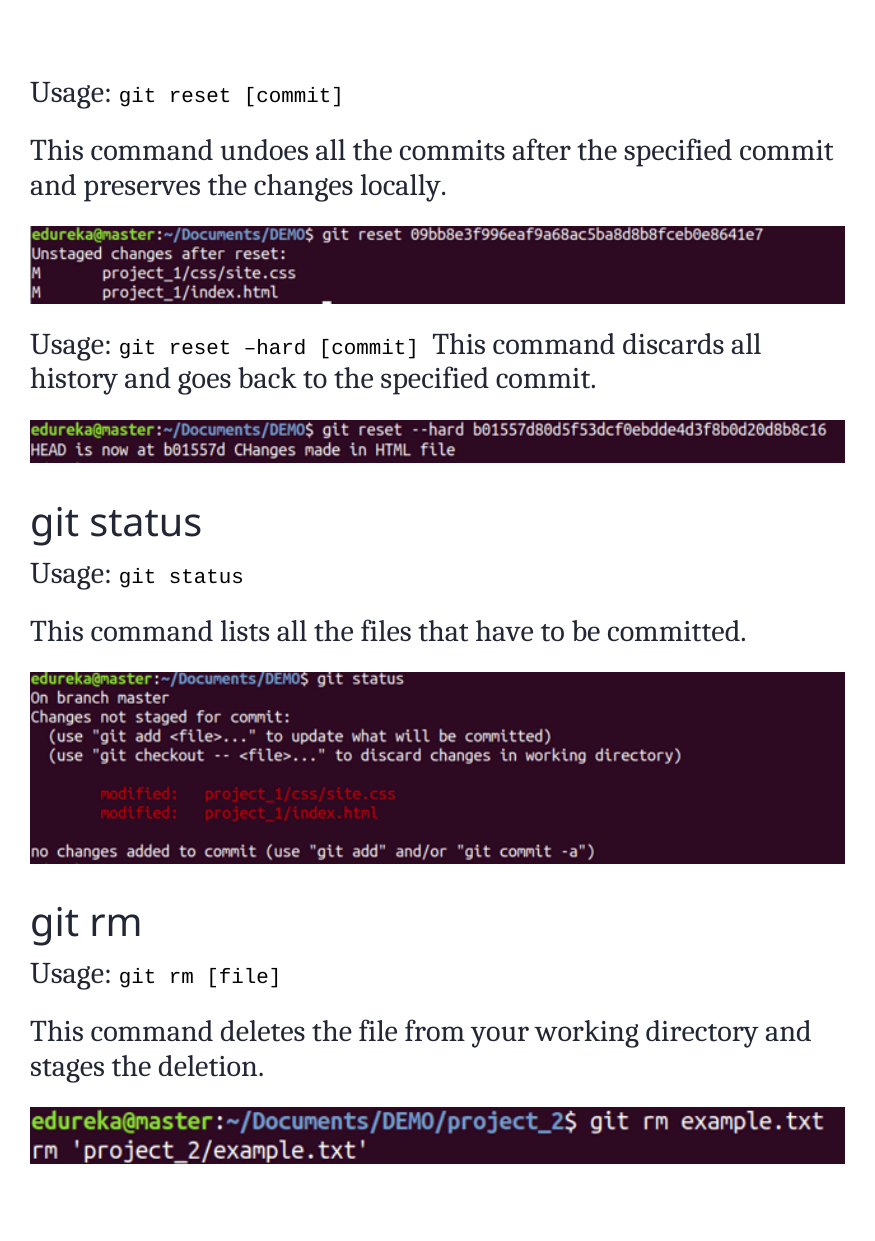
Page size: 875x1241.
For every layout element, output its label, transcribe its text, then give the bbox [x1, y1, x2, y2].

text This command lists all the files that have to be committed. [30, 614, 844, 649]
text This command deletes the file from your working directory and stages the deletion. [30, 1014, 844, 1084]
text Usage: git reset [commit] [30, 75, 844, 110]
text Usage: git status [30, 556, 844, 591]
text Usage: git reset –hard [commit] This command discards all history and goes back to the specified commit. [30, 327, 844, 396]
picture [30, 1107, 845, 1164]
text Usage: git rm [file] [30, 956, 844, 991]
picture [30, 672, 845, 864]
subtitle git rm [30, 894, 844, 948]
picture [30, 226, 845, 304]
picture [30, 420, 845, 463]
subtitle git status [30, 494, 844, 548]
text This command undoes all the commits after the specified commit and preserves the changes locally. [30, 133, 844, 203]
